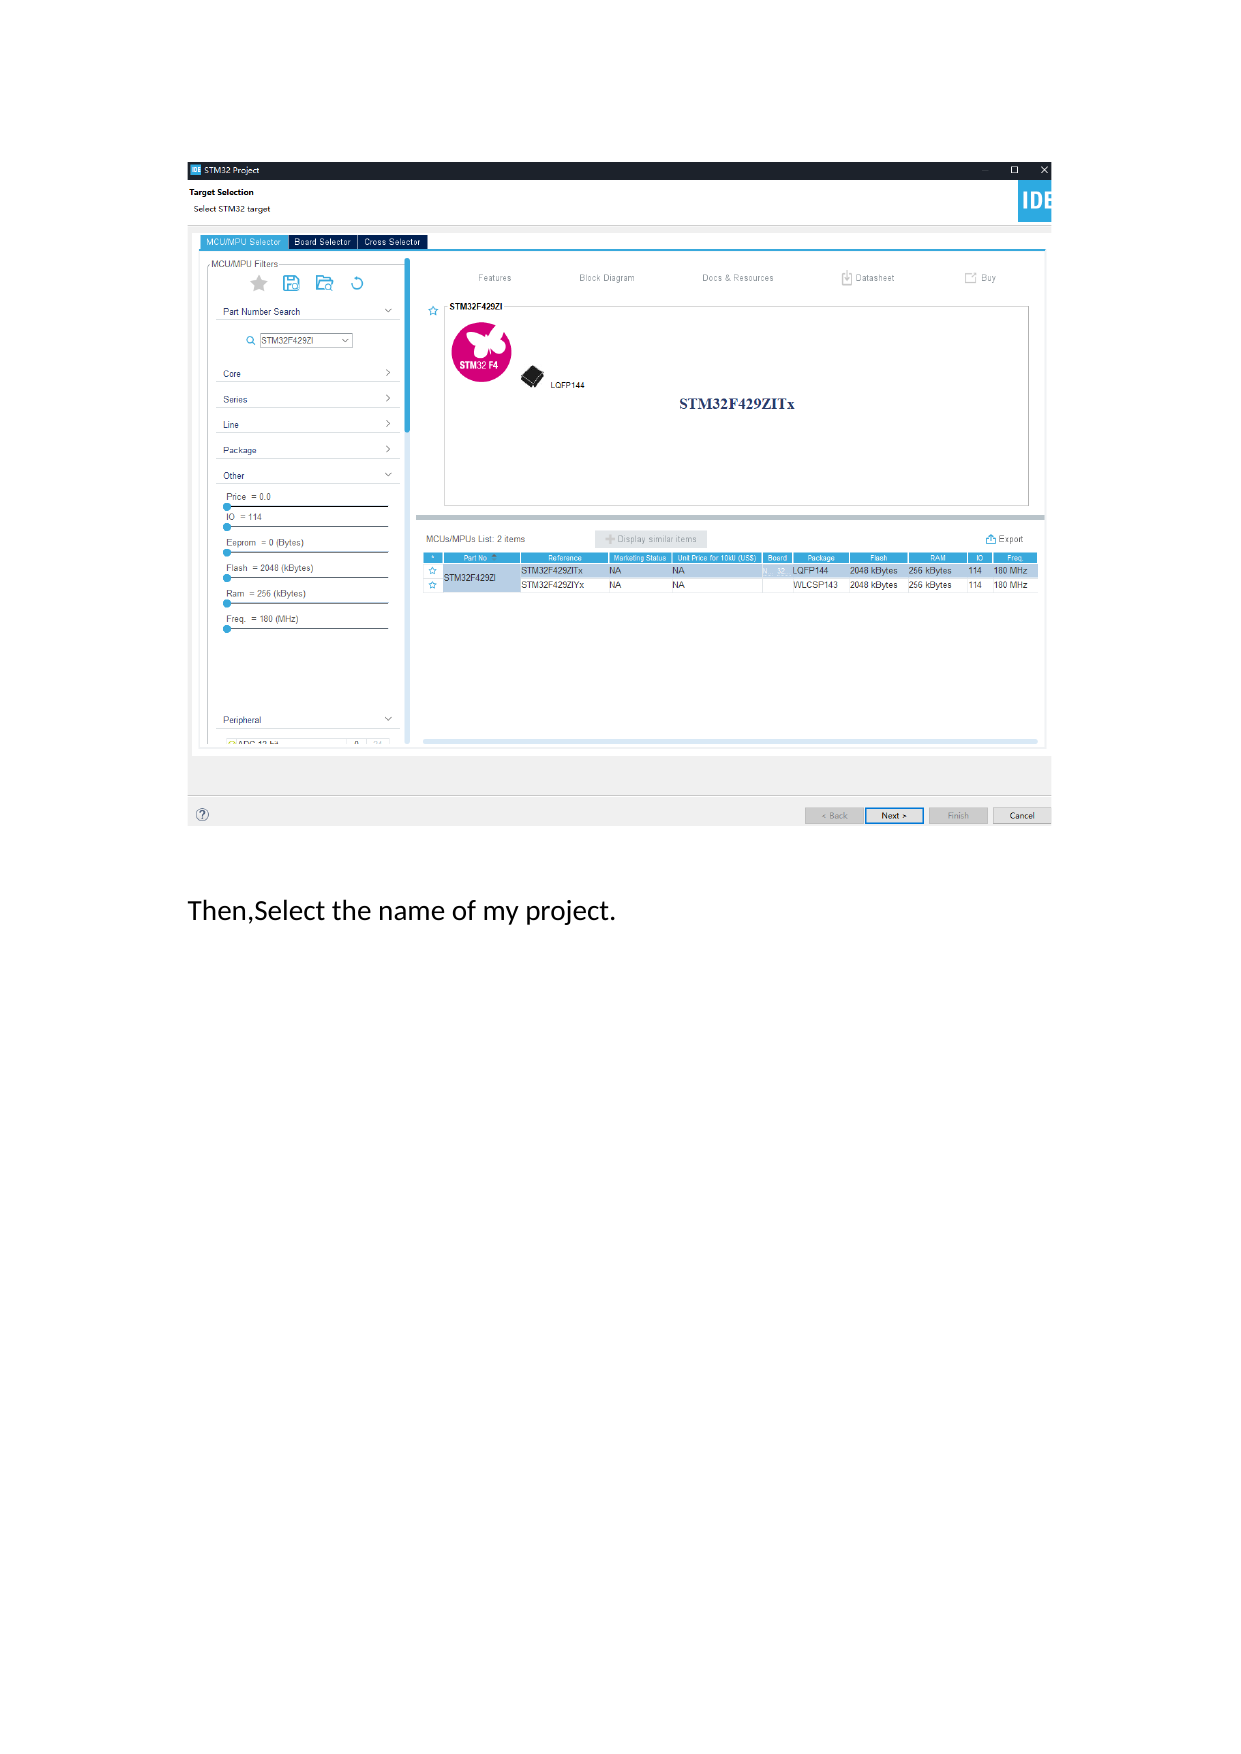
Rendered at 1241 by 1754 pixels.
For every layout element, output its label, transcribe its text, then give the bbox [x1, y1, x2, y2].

text Then,Select the name of my project. [187, 877, 1053, 942]
picture [187, 162, 1052, 826]
